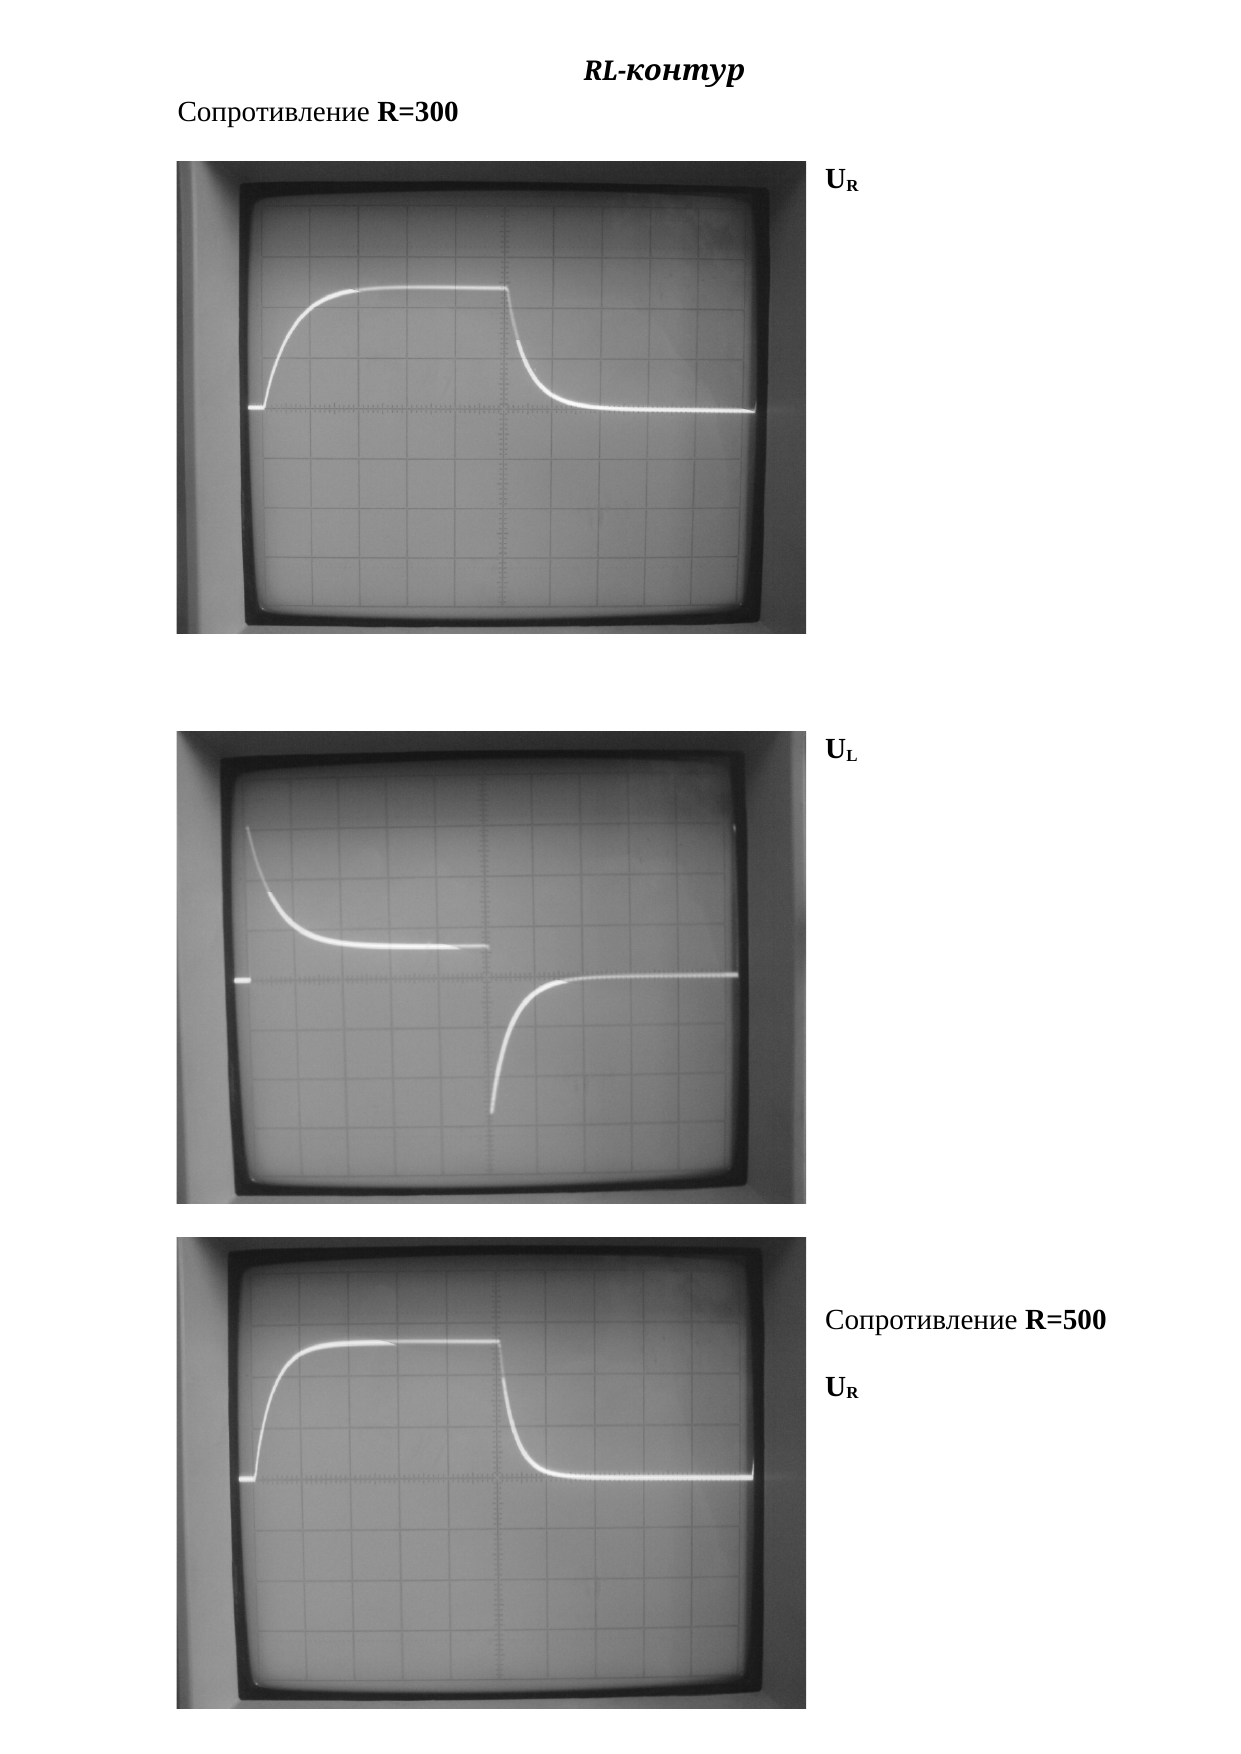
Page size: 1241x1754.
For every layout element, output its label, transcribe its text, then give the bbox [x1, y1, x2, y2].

text Сопротивление R=500 [807, 1302, 1152, 1335]
text UL [807, 732, 1152, 765]
text UR [807, 1369, 1152, 1402]
subtitle RL-контур [177, 54, 1152, 88]
text Сопротивление R=300 [177, 94, 1152, 128]
text UR [807, 161, 1152, 195]
